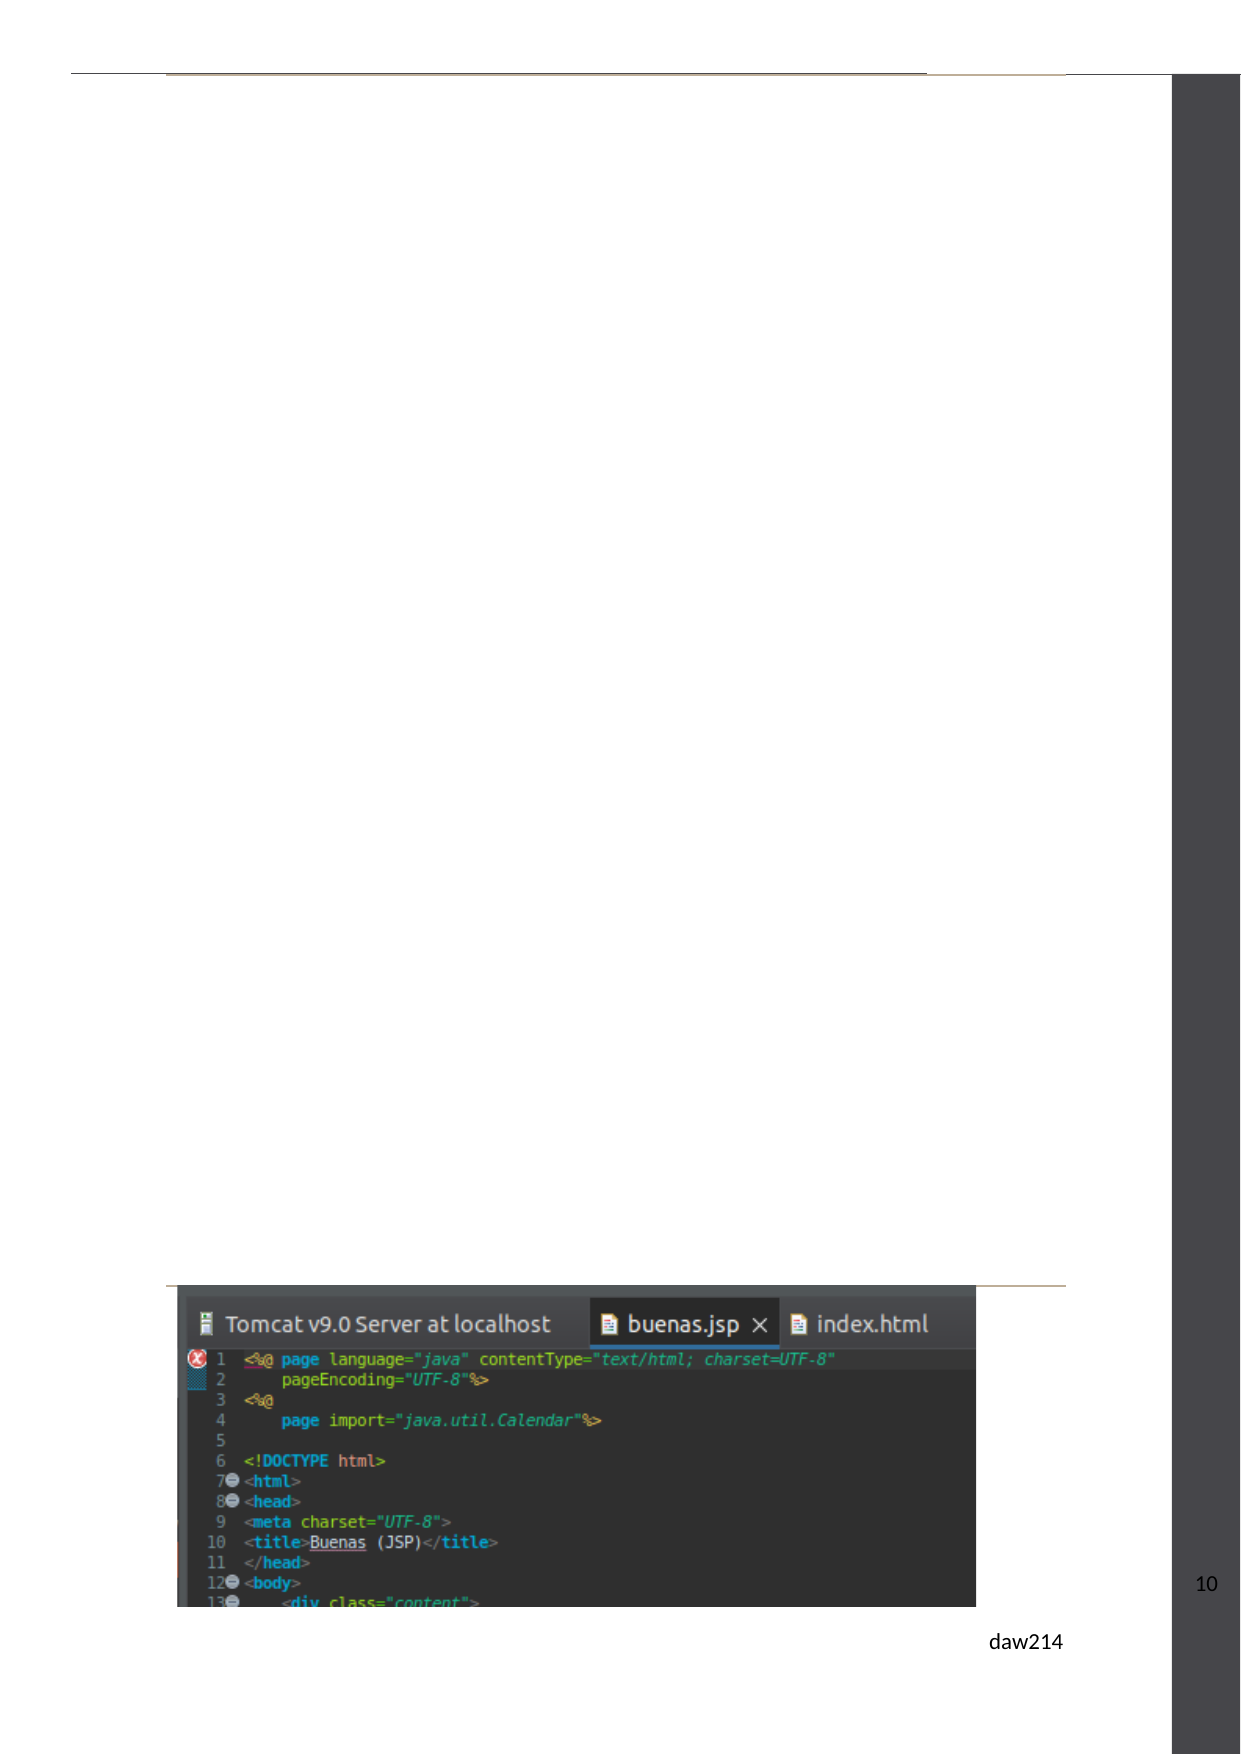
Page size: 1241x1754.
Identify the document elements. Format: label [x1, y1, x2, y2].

picture [177, 1285, 977, 1607]
